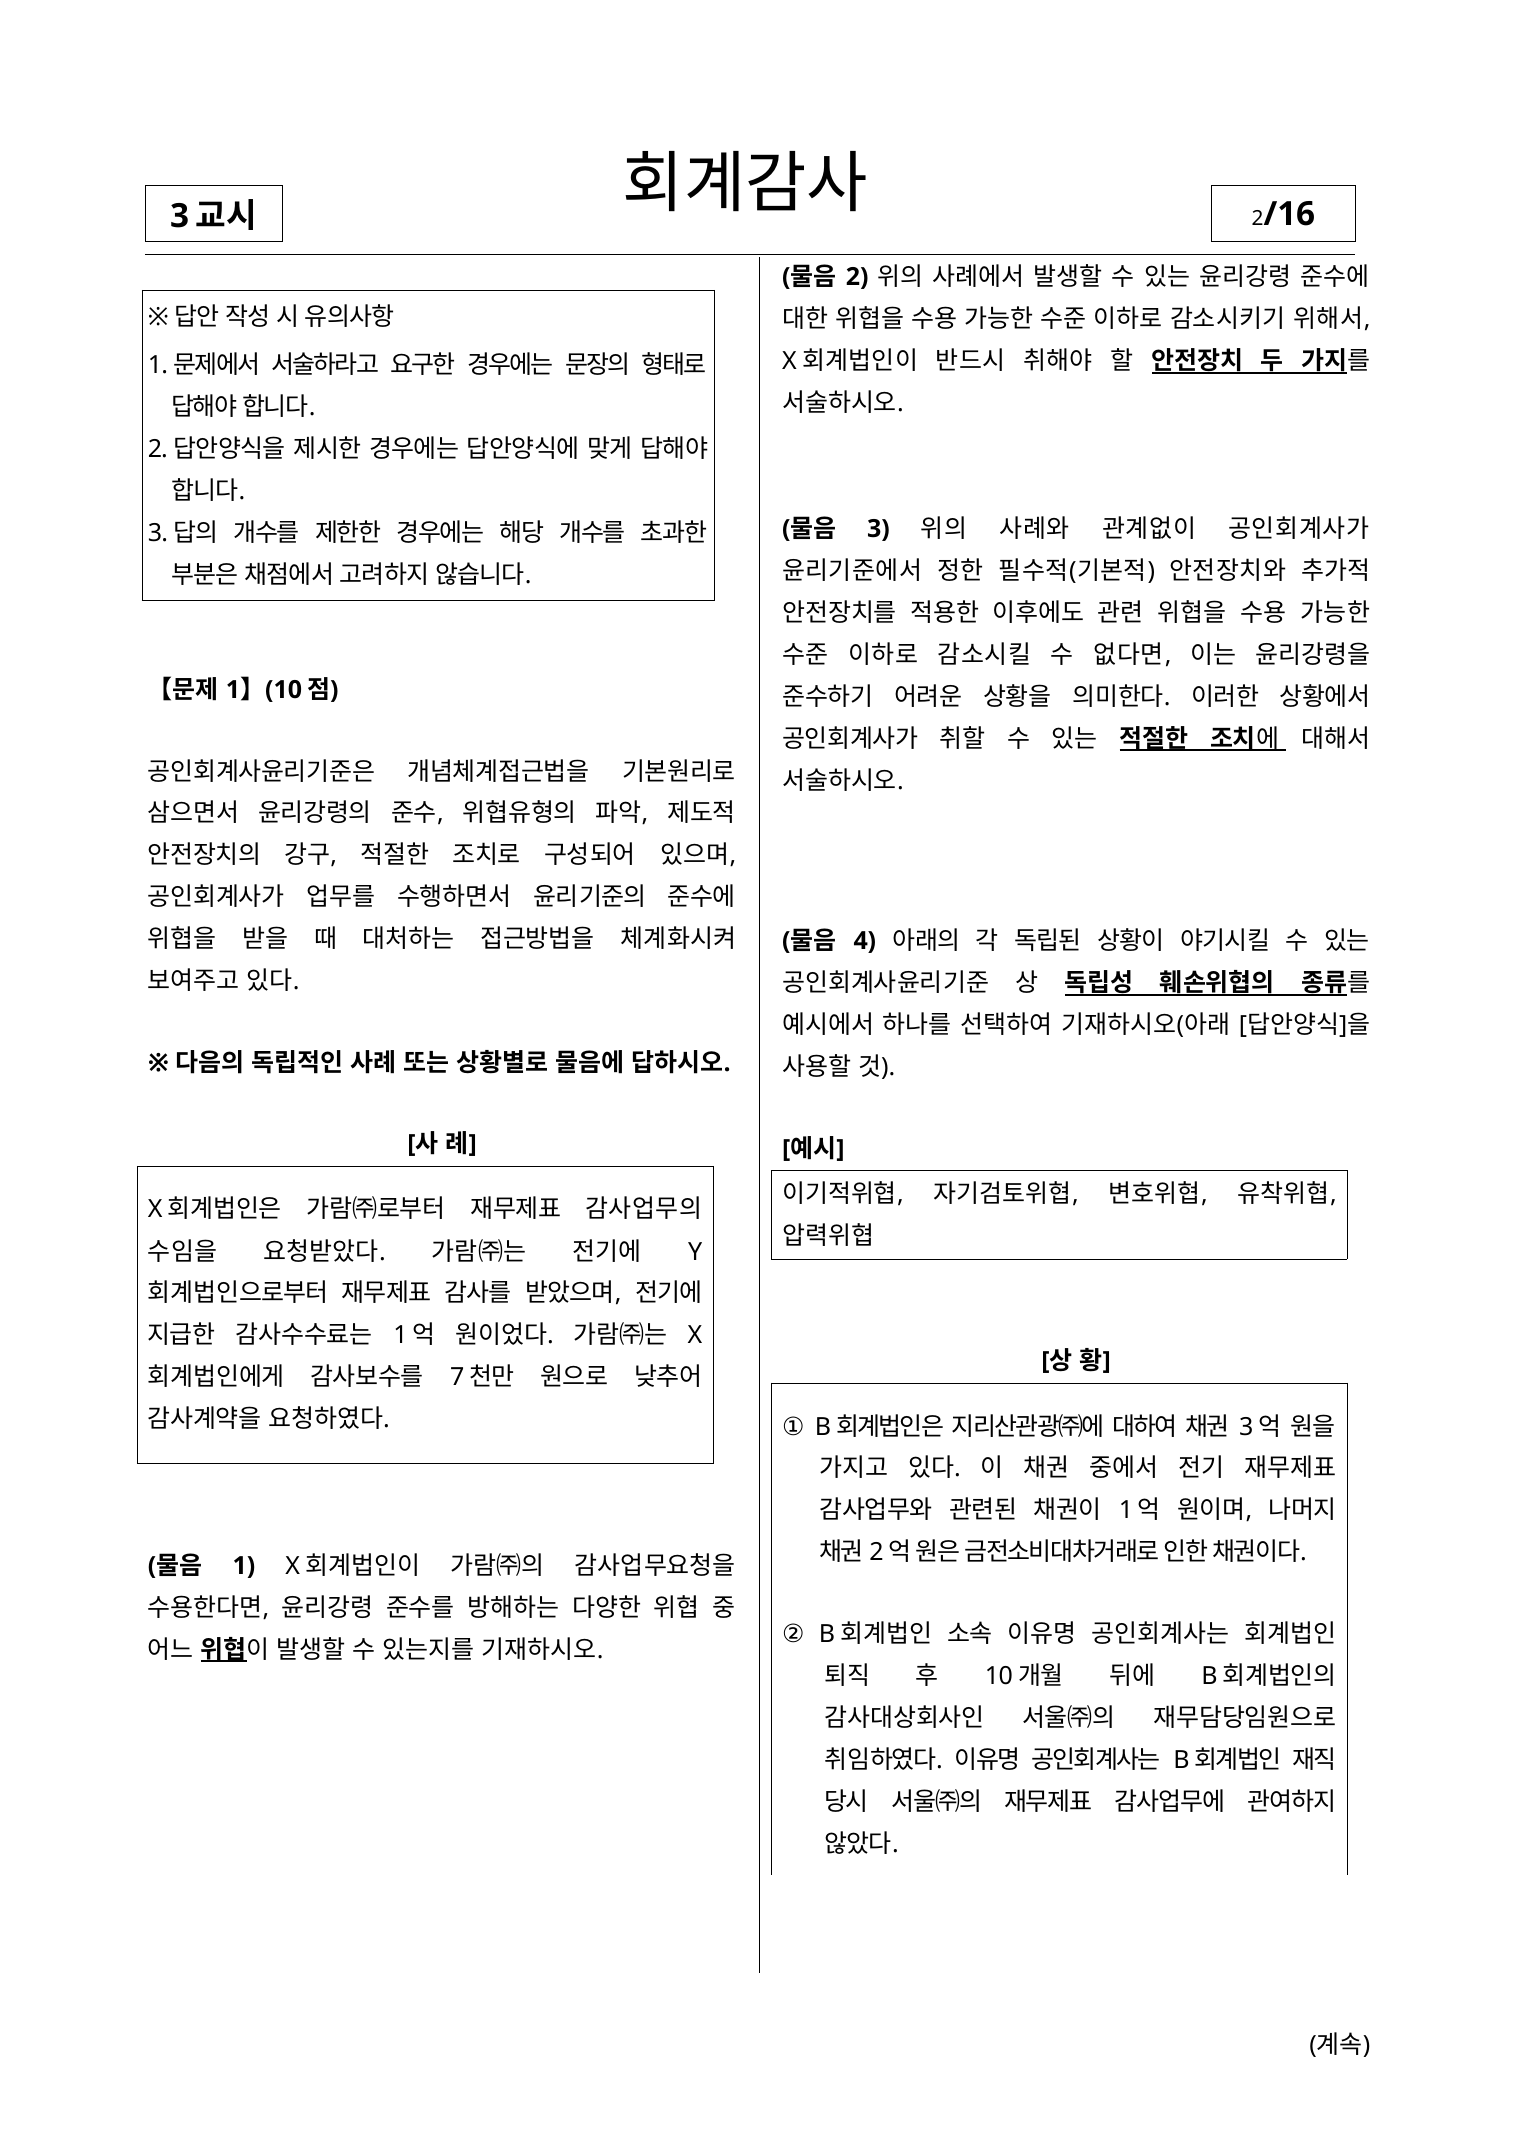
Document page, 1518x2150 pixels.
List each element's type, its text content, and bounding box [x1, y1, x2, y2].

table_header ※ 답안 작성 시 유의사항 1. 문제에서 서술하라고 요구한 경우에는 문장의 형태로 답해야 합니다. 2. 답안양식을 제시한 경우에는 답안양식에 맞게 답해야 합니다. 3. 답의 개수를 제한한 경우에는 해당 개수를 초과한 부분은 채점에서 고려하지 않습니다. [143, 291, 714, 600]
text 공인회계사윤리기준은 개념체계접근법을 기본원리로 삼으면서 윤리강령의 준수, 위협유형의 파악, 제도적 안전장치의 강구, 적절한 조치로 구성되어 있으며, 공인회계사가 업무를 수행하면서 윤리기준의 준수에 위협을 받을 때 대처하는 접근방법을 체계화시켜 보여주고 있다. [148, 751, 736, 997]
text (물음 1) X회계법인이 가람㈜의 감사업무요청을 수용한다면, 윤리강령 준수를 방해하는 다양한 위협 중 어느 위협이 발생할 수 있는지를 기재하시오. [148, 1545, 736, 1666]
text [예시] [782, 1128, 1370, 1164]
text (물음 3) 위의 사례와 관계없이 공인회계사가 윤리기준에서 정한 필수적(기본적) 안전장치와 추가적 안전장치를 적용한 이후에도 관련 위협을 수용 가능한 수준 이하로 감소시킬 수 없다면, 이는 윤리강령을 준수하기 어려운 상황을 의미한다. 이러한 상황에서 공인회계사가 취할 수 있는 적절한 조치에 대해서 서술하시오. [782, 508, 1370, 797]
text 【문제 1】(10점) [148, 669, 736, 706]
table_header 이기적위협, 자기검토위협, 변호위협, 유착위협, 압력위협 [772, 1171, 1347, 1258]
text (물음 4) 아래의 각 독립된 상황이 야기시킬 수 있는 공인회계사윤리기준 상 독립성 훼손위협의 종류를 예시에서 하나를 선택하여 기재하시오(아래 [답안양식]을 사용할 것). [782, 921, 1370, 1083]
table_header X회계법인은 가람㈜로부터 재무제표 감사업무의 수임을 요청받았다. 가람㈜는 전기에 Y회계법인으로부터 재무제표 감사를 받았으며, 전기에 지급한 감사수수료는 1억 원이었다. 가람㈜는 X회계법인에게 감사보수를 7천만 원으로 낮추어 감사계약을 요청하였다. [138, 1167, 713, 1463]
text ※ 다음의 독립적인 사례 또는 상황별로 물음에 답하시오. [148, 1042, 736, 1078]
text [사 례] [148, 1124, 736, 1160]
text (물음 2) 위의 사례에서 발생할 수 있는 윤리강령 준수에 대한 위협을 수용 가능한 수준 이하로 감소시키기 위해서, X회계법인이 반드시 취해야 할 안전장치 두 가지를 서술하시오. [782, 257, 1370, 419]
table_header ① B회계법인은 지리산관광㈜에 대하여 채권 3억 원을 가지고 있다. 이 채권 중에서 전기 재무제표 감사업무와 관련된 채권이 1억 원이며, 나머지 채권 2억 원은 금전소비대차거래로 인한 채권이다. ② B회계법인 소속 이유명 공인회계사는 회계법인 퇴직 후 10개월 뒤에 B회계법인의 감사대상회사인 서울㈜의 재무담당임원으로 취임하였다. 이유명 공인회계사는 B회계법인 재직 당시 서울㈜의 재무제표 감사업무에 관여하지 않았다. [772, 1384, 1347, 1874]
text [상 황] [782, 1341, 1370, 1377]
